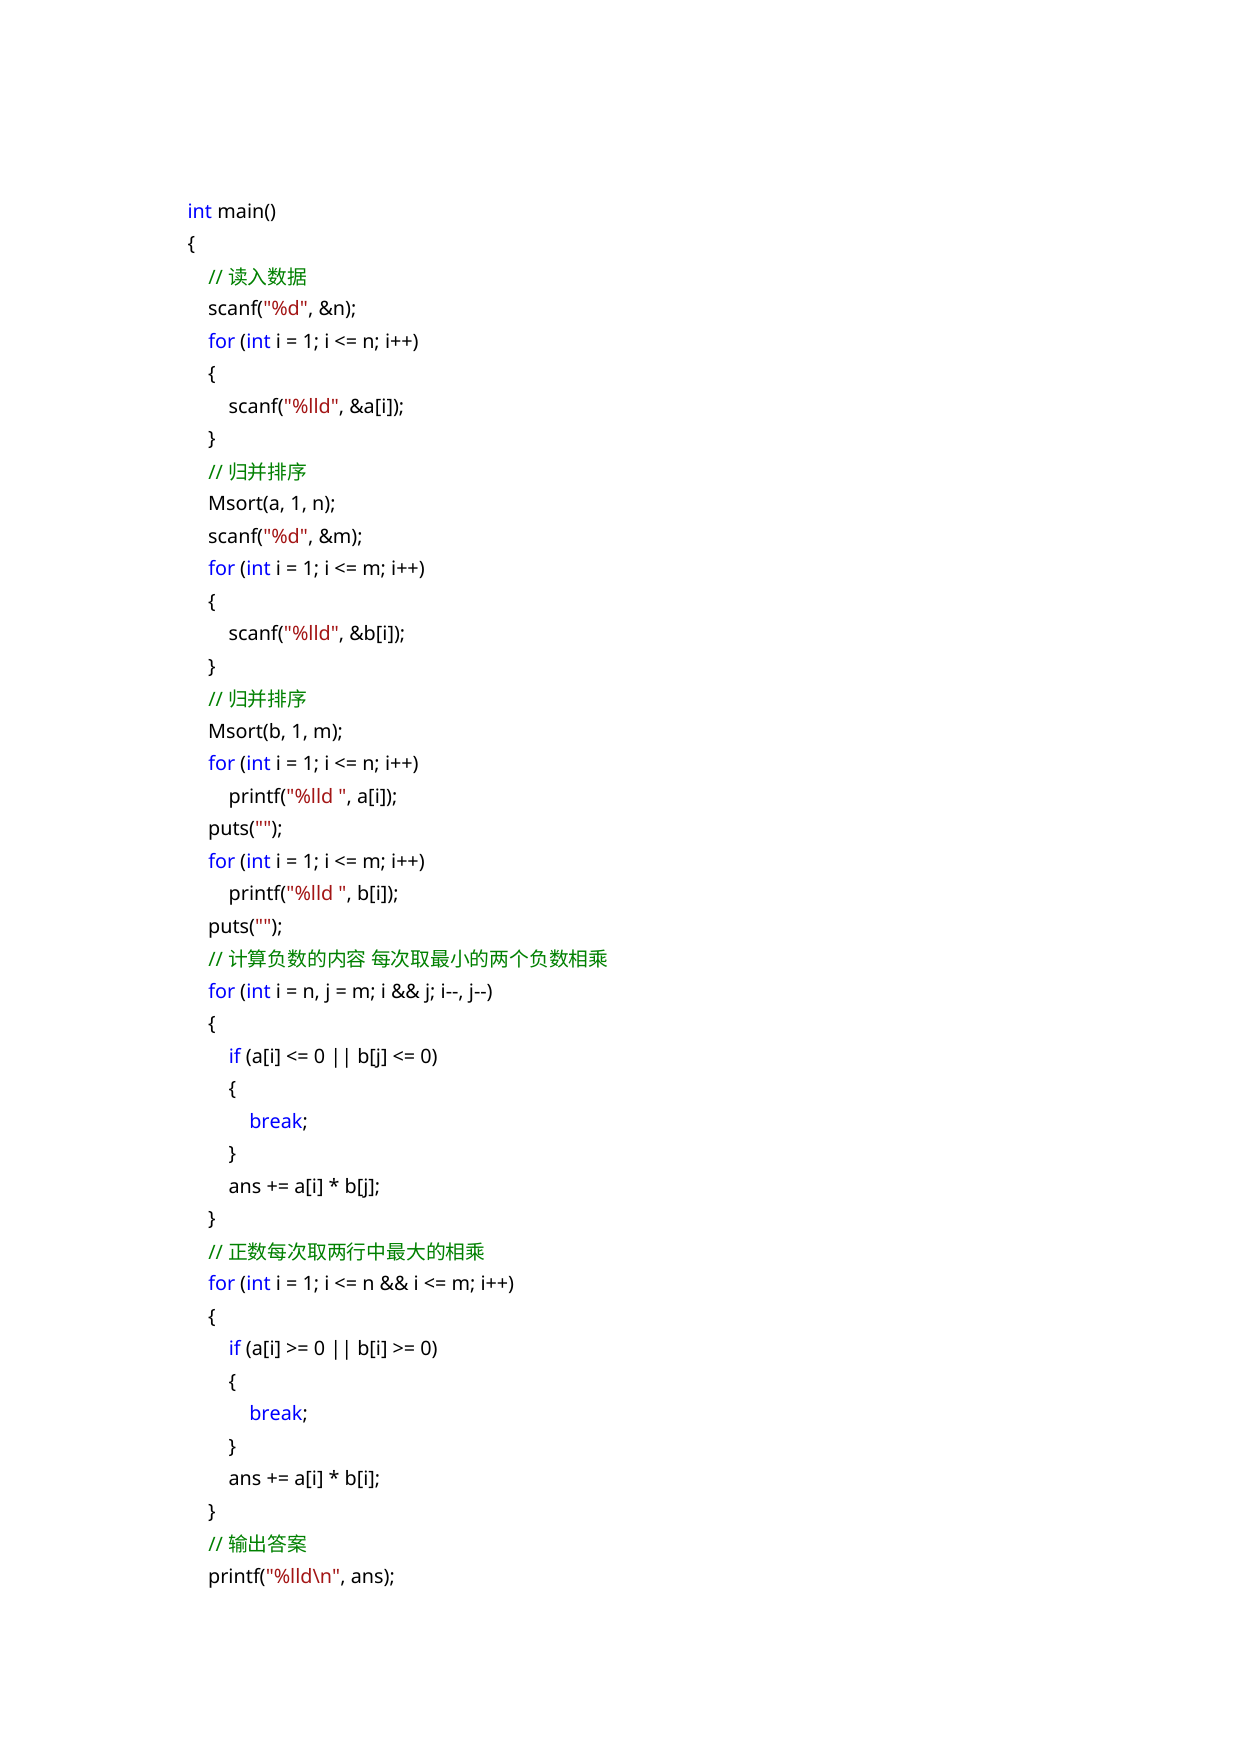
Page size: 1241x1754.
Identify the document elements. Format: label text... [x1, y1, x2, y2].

text if (a[i] >= 0 || b[i] >= 0) [187, 1332, 1053, 1364]
text printf("%lld ", b[i]); [187, 877, 1053, 909]
text } [187, 422, 1053, 454]
text break; [187, 1397, 1053, 1429]
text } [187, 1429, 1053, 1462]
text ans += a[i] * b[i]; [187, 1462, 1053, 1494]
text Msort(b, 1, m); [187, 714, 1053, 747]
text break; [187, 1104, 1053, 1137]
text scanf("%d", &m); [187, 519, 1053, 552]
text scanf("%lld", &b[i]); [187, 617, 1053, 649]
text } [187, 1494, 1053, 1527]
text puts(""); [187, 909, 1053, 942]
text scanf("%lld", &a[i]); [187, 389, 1053, 422]
text { [187, 227, 1053, 259]
text { [187, 1072, 1053, 1104]
text for (int i = 1; i <= m; i++) [187, 552, 1053, 584]
text int main() [187, 194, 1053, 227]
text ans += a[i] * b[j]; [187, 1169, 1053, 1202]
text Msort(a, 1, n); [187, 487, 1053, 519]
text // 归并排序 [187, 682, 1053, 714]
text { [187, 1364, 1053, 1397]
text // 归并排序 [187, 454, 1053, 487]
text // 正数每次取两行中最大的相乘 [187, 1234, 1053, 1267]
text // 计算负数的内容 每次取最小的两个负数相乘 [187, 942, 1053, 974]
text } [187, 1202, 1053, 1234]
text if (a[i] <= 0 || b[j] <= 0) [187, 1039, 1053, 1072]
text // 输出答案 [187, 1527, 1053, 1559]
text // 读入数据 [187, 259, 1053, 292]
text } [187, 649, 1053, 682]
text for (int i = 1; i <= n; i++) [187, 324, 1053, 357]
text } [187, 1137, 1053, 1169]
text for (int i = 1; i <= m; i++) [187, 844, 1053, 877]
text { [187, 584, 1053, 617]
text { [187, 1007, 1053, 1039]
text printf("%lld\n", ans); [187, 1559, 1053, 1592]
text printf("%lld ", a[i]); [187, 779, 1053, 812]
text scanf("%d", &n); [187, 292, 1053, 324]
text for (int i = 1; i <= n && i <= m; i++) [187, 1267, 1053, 1299]
text { [187, 357, 1053, 389]
text for (int i = 1; i <= n; i++) [187, 747, 1053, 779]
text puts(""); [187, 812, 1053, 844]
text for (int i = n, j = m; i && j; i--, j--) [187, 974, 1053, 1007]
text { [187, 1299, 1053, 1332]
